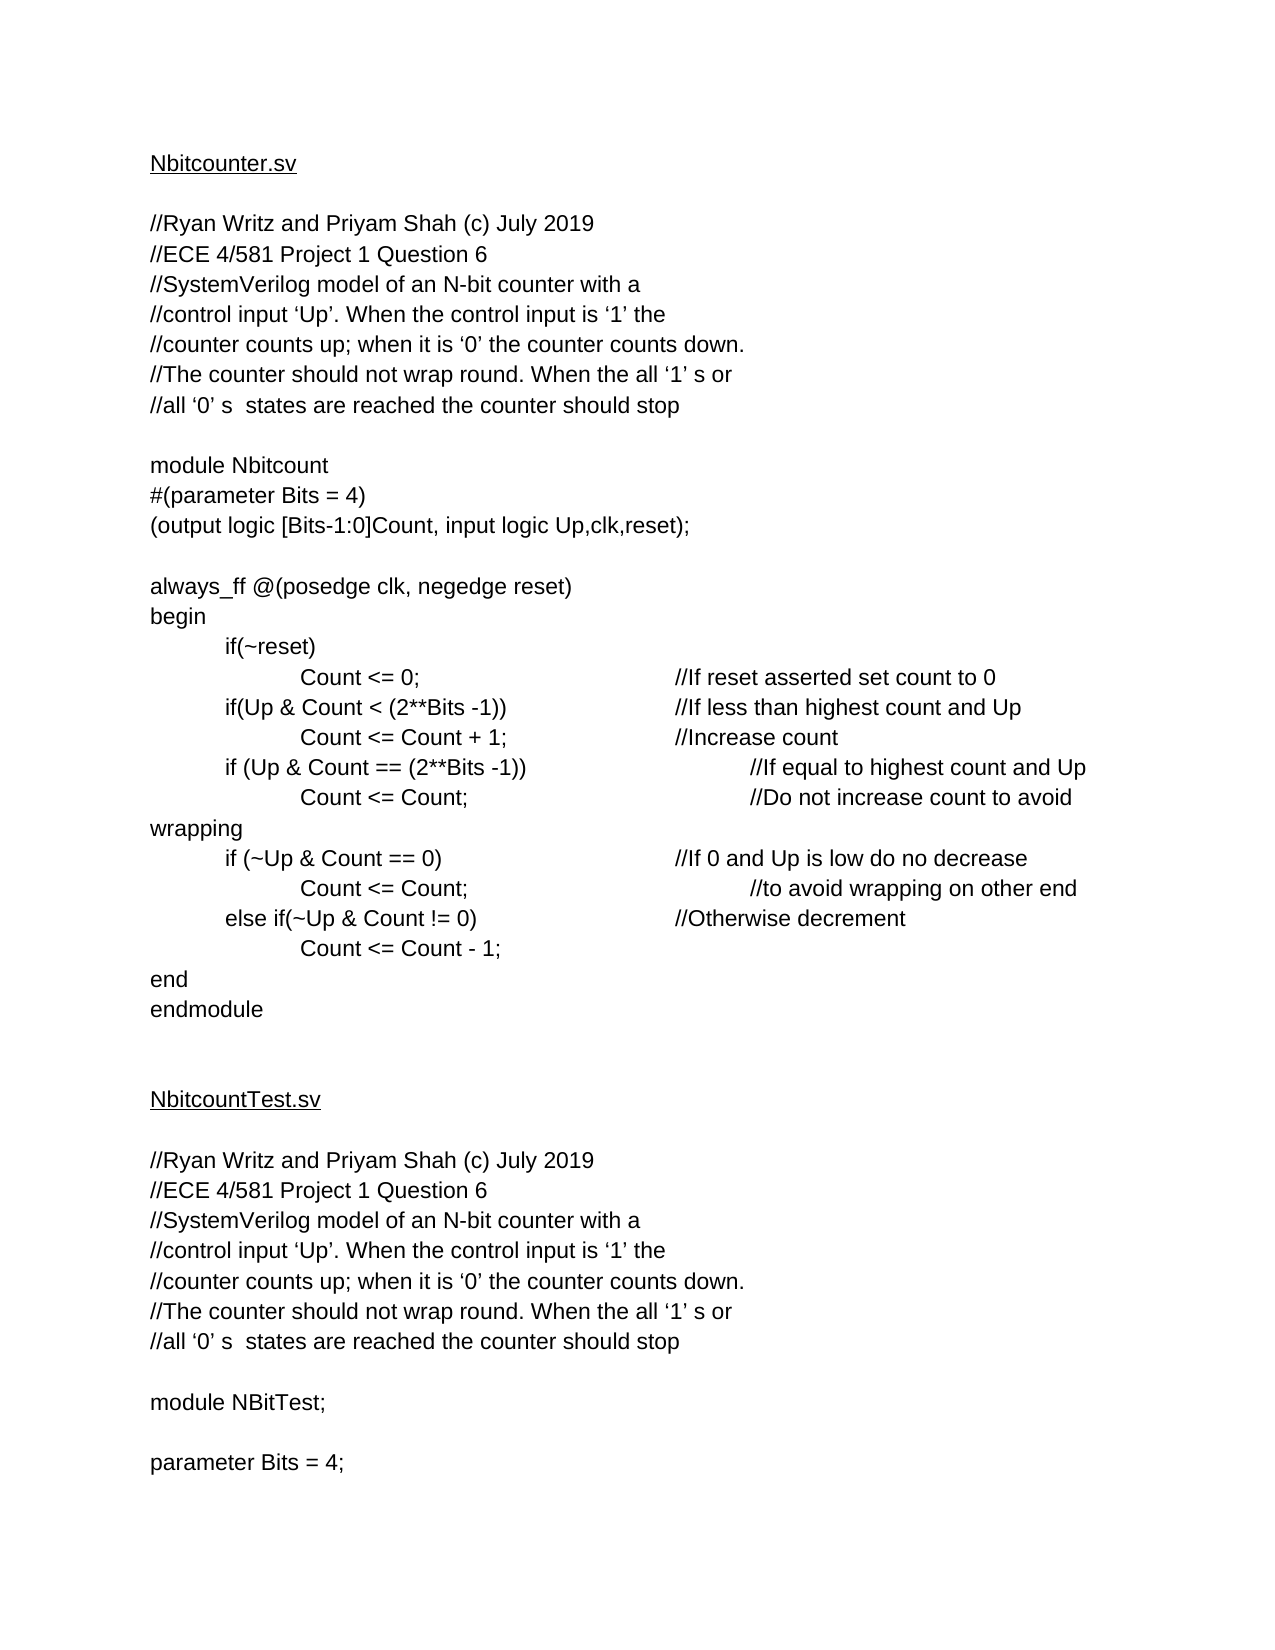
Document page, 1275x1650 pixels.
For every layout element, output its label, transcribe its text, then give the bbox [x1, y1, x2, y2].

text //control input ‘Up’. When the control input is ‘1’ the [150, 301, 1125, 327]
text NbitcountTest.sv [150, 1086, 1125, 1113]
text //ECE 4/581 Project 1 Question 6 [150, 241, 1125, 267]
text if(~reset) [150, 633, 1125, 660]
text if (Up & Count == (2**Bits -1)) //If equal to highest count and Up [150, 754, 1125, 781]
text //Ryan Writz and Priyam Shah (c) July 2019 [150, 210, 1125, 237]
text parameter Bits = 4; [150, 1449, 1125, 1475]
text module NBitTest; [150, 1388, 1125, 1415]
text Count <= Count + 1; //Increase count [150, 724, 1125, 750]
text Nbitcounter.sv [150, 150, 1125, 176]
text //all ‘0’ s states are reached the counter should stop [150, 392, 1125, 418]
text //all ‘0’ s states are reached the counter should stop [150, 1328, 1125, 1354]
text //The counter should not wrap round. When the all ‘1’ s or [150, 1298, 1125, 1324]
text (output logic [Bits-1:0]Count, input logic Up,clk,reset); [150, 512, 1125, 539]
text //SystemVerilog model of an N-bit counter with a [150, 1207, 1125, 1234]
text Count <= Count; //to avoid wrapping on other end [150, 875, 1125, 901]
text //The counter should not wrap round. When the all ‘1’ s or [150, 361, 1125, 388]
text always_ff @(posedge clk, negedge reset) [150, 573, 1125, 599]
text Count <= 0; //If reset asserted set count to 0 [150, 663, 1125, 690]
text //counter counts up; when it is ‘0’ the counter counts down. [150, 1268, 1125, 1294]
text if(Up & Count < (2**Bits -1)) //If less than highest count and Up [150, 694, 1125, 720]
text else if(~Up & Count != 0) //Otherwise decrement [150, 905, 1125, 932]
text //control input ‘Up’. When the control input is ‘1’ the [150, 1237, 1125, 1264]
text //counter counts up; when it is ‘0’ the counter counts down. [150, 331, 1125, 358]
text endmodule [150, 996, 1125, 1022]
text begin [150, 603, 1125, 629]
text //SystemVerilog model of an N-bit counter with a [150, 271, 1125, 297]
text Count <= Count - 1; [150, 935, 1125, 962]
text module Nbitcount [150, 452, 1125, 478]
text Count <= Count; //Do not increase count to avoid wrapping [150, 784, 1125, 841]
text end [150, 966, 1125, 992]
text //Ryan Writz and Priyam Shah (c) July 2019 [150, 1147, 1125, 1173]
text #(parameter Bits = 4) [150, 482, 1125, 509]
text if (~Up & Count == 0) //If 0 and Up is low do no decrease [150, 845, 1125, 871]
text //ECE 4/581 Project 1 Question 6 [150, 1177, 1125, 1203]
